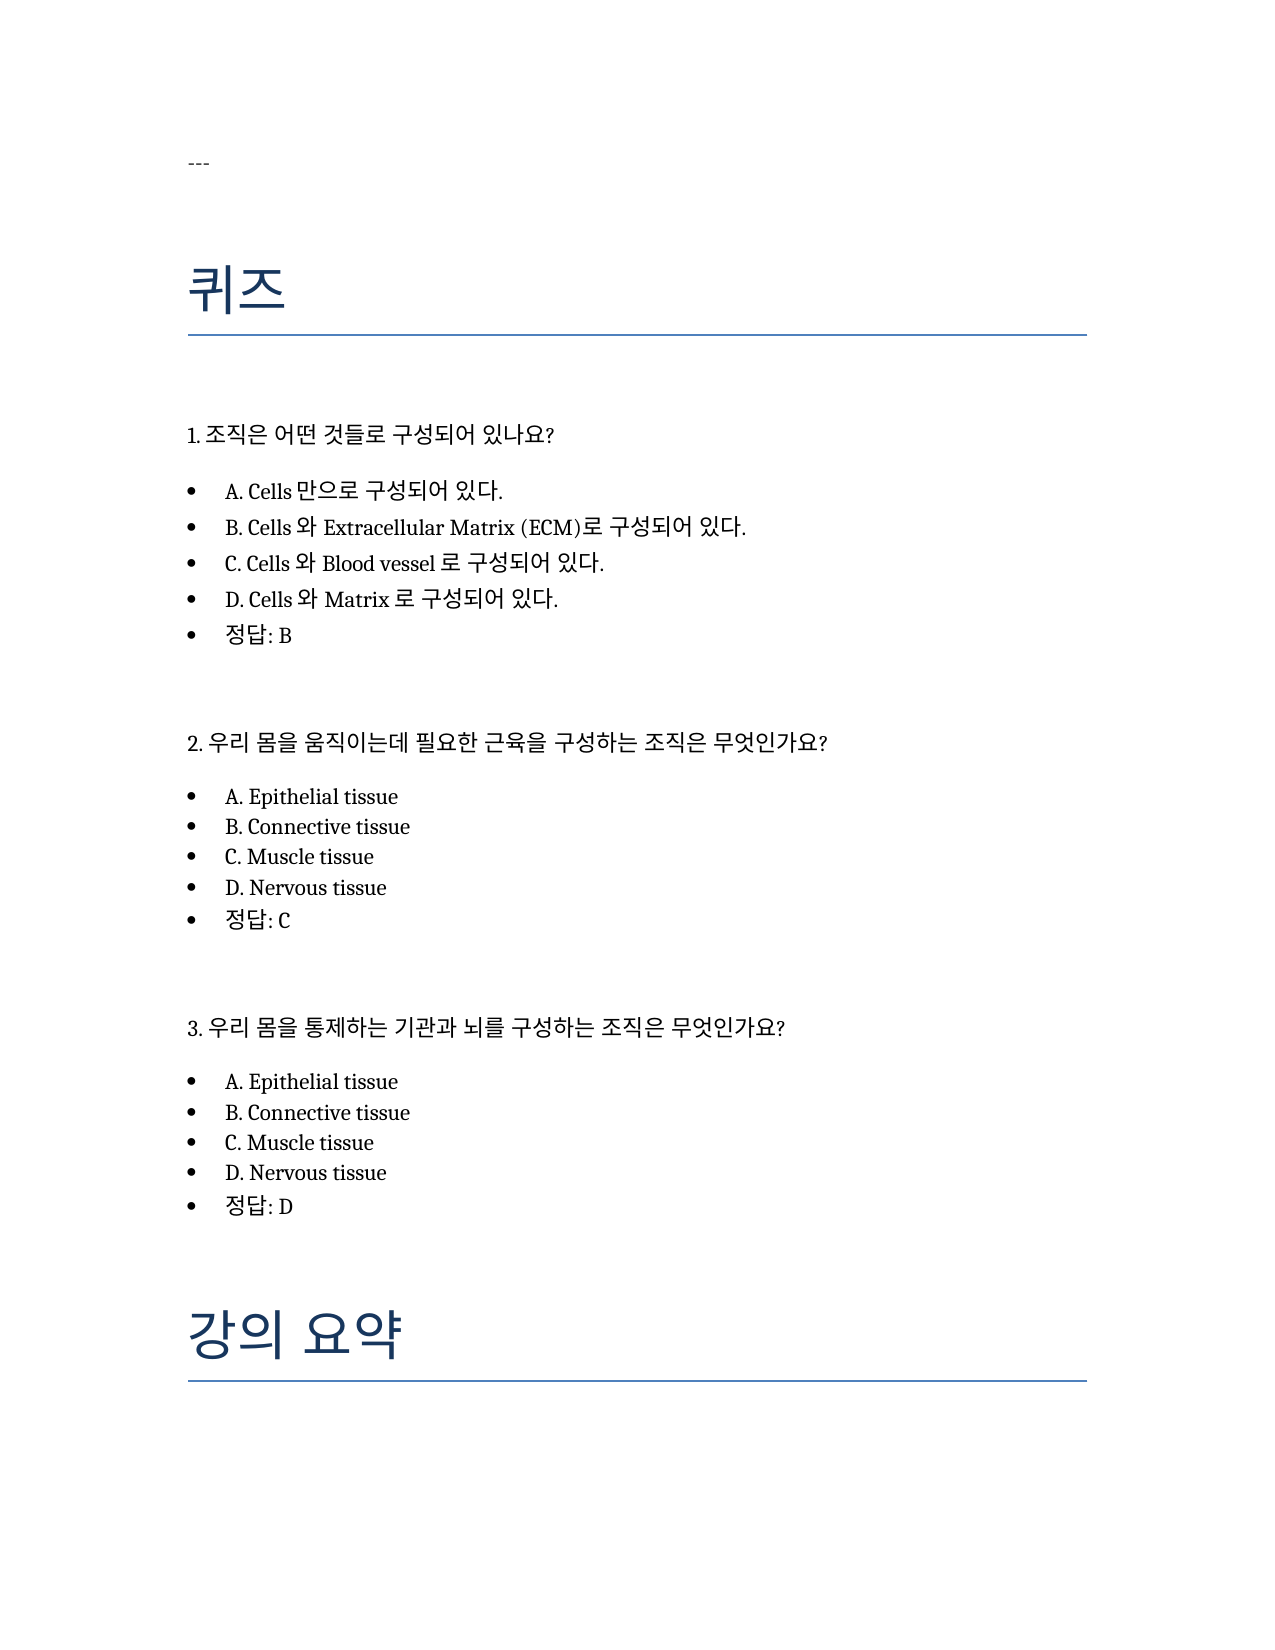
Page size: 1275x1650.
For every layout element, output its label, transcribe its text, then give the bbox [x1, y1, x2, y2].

list A. Epithelial tissue [187, 784, 1087, 810]
list B. Cells와 Extracellular Matrix (ECM)로 구성되어 있다. [187, 511, 1087, 542]
list A. Cells만으로 구성되어 있다. [187, 475, 1087, 507]
text 2. 우리 몸을 움직이는데 필요한 근육을 구성하는 조직은 무엇인가요? [187, 727, 1087, 758]
list B. Connective tissue [187, 814, 1087, 840]
list 정답: D [187, 1190, 1087, 1221]
list 정답: B [187, 619, 1087, 650]
text --- [187, 150, 1087, 176]
list C. Muscle tissue [187, 844, 1087, 870]
text 3. 우리 몸을 통제하는 기관과 뇌를 구성하는 조직은 무엇인가요? [187, 1012, 1087, 1043]
list C. Cells와 Blood vessel로 구성되어 있다. [187, 547, 1087, 578]
title 퀴즈 [187, 252, 1087, 336]
list D. Nervous tissue [187, 874, 1087, 901]
list D. Nervous tissue [187, 1160, 1087, 1186]
title 강의 요약 [187, 1298, 1087, 1382]
list B. Connective tissue [187, 1099, 1087, 1126]
list C. Muscle tissue [187, 1129, 1087, 1156]
list 정답: C [187, 904, 1087, 936]
list A. Epithelial tissue [187, 1069, 1087, 1095]
list D. Cells와 Matrix로 구성되어 있다. [187, 583, 1087, 614]
text 1. 조직은 어떤 것들로 구성되어 있나요? [187, 418, 1087, 450]
